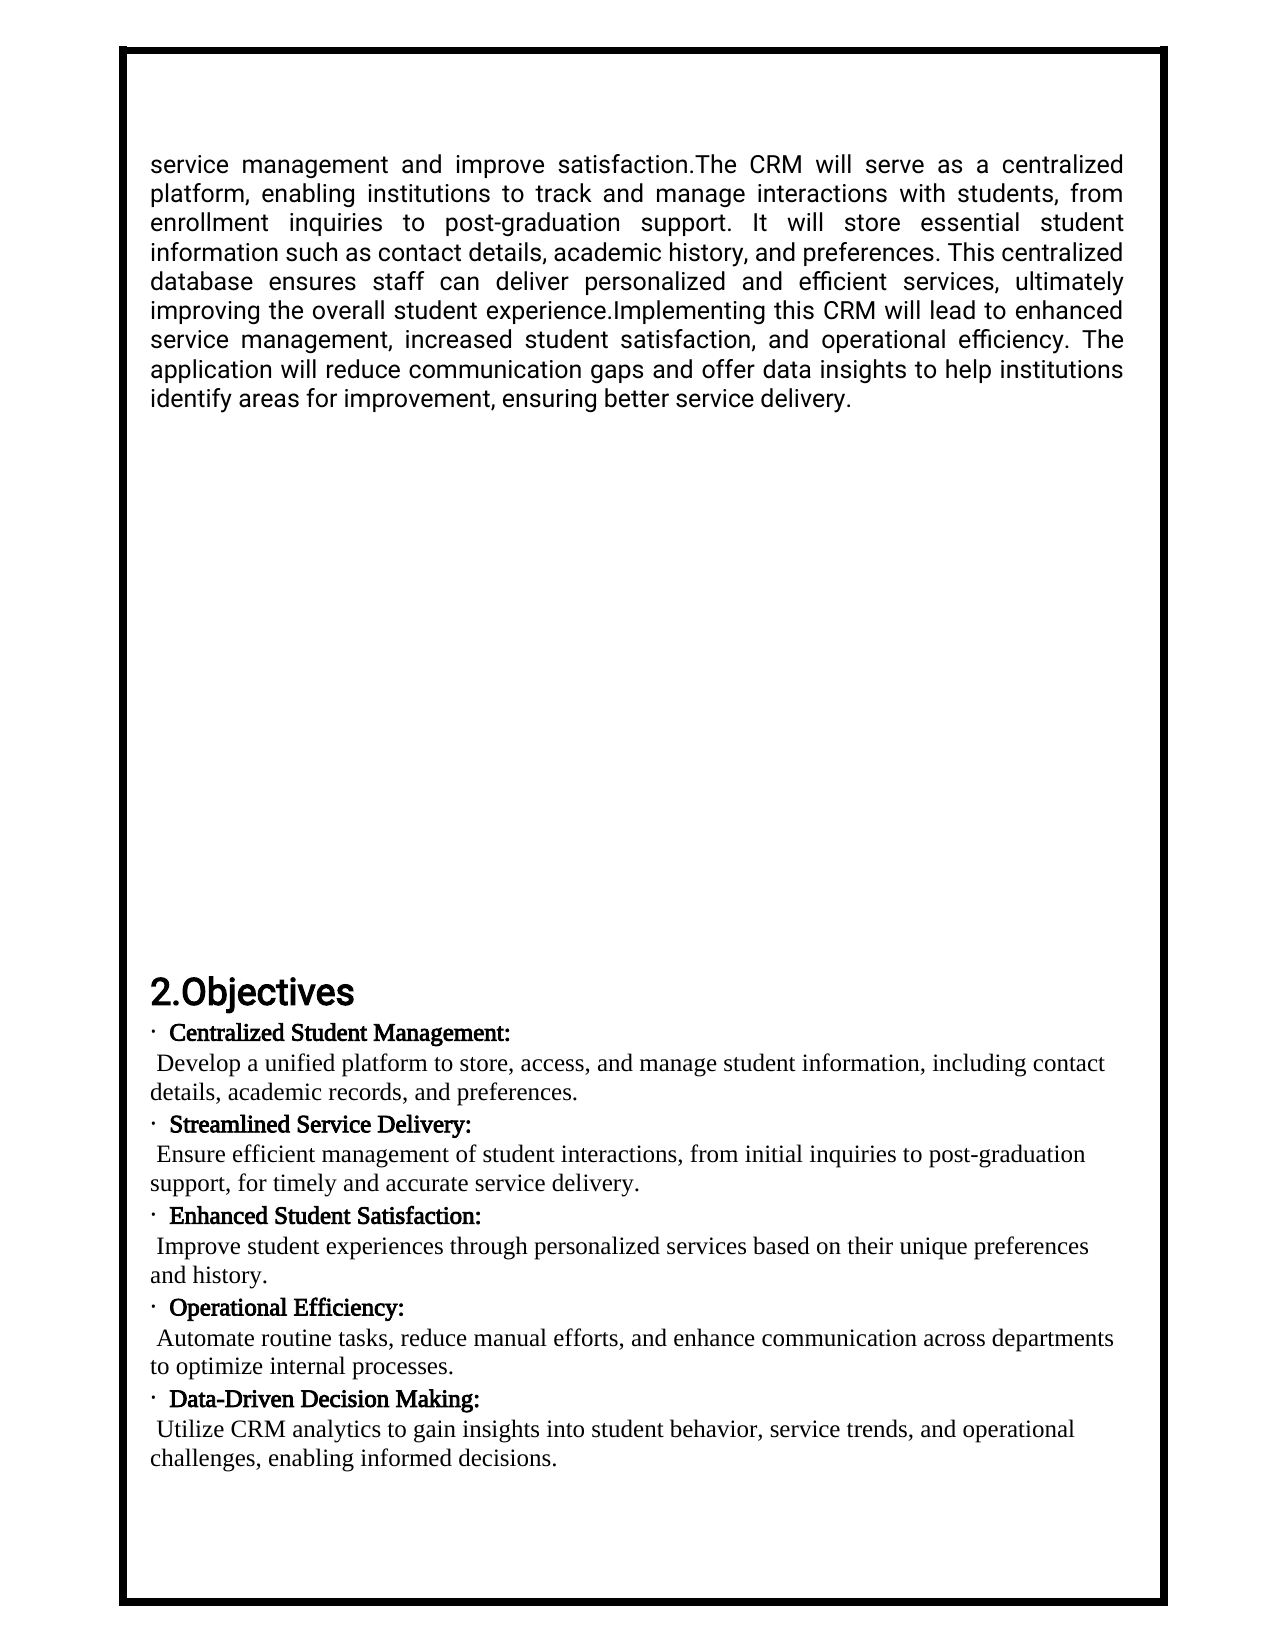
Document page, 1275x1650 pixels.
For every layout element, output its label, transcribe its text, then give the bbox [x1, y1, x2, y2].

text · Data-Driven Decision Making: Utilize CRM analytics to gain insights into student behavior, service trends, and operational challenges, enabling informed decisions. [150, 1380, 1125, 1472]
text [150, 150, 1125, 413]
text · Streamlined Service Delivery: Ensure efficient management of student interactions, from initial inquiries to post-graduation support, for timely and accurate service delivery. [150, 1105, 1125, 1197]
text · Operational Efficiency: Automate routine tasks, reduce manual efforts, and enhance communication across departments to optimize internal processes. [150, 1288, 1125, 1380]
text 2.Objectives [150, 970, 1125, 1014]
text · Centralized Student Management: Develop a unified platform to store, access, and manage student information, including contact details, academic records, and preferences. [150, 1014, 1125, 1105]
text · Enhanced Student Satisfaction: Improve student experiences through personalized services based on their unique preferences and history. [150, 1197, 1125, 1288]
